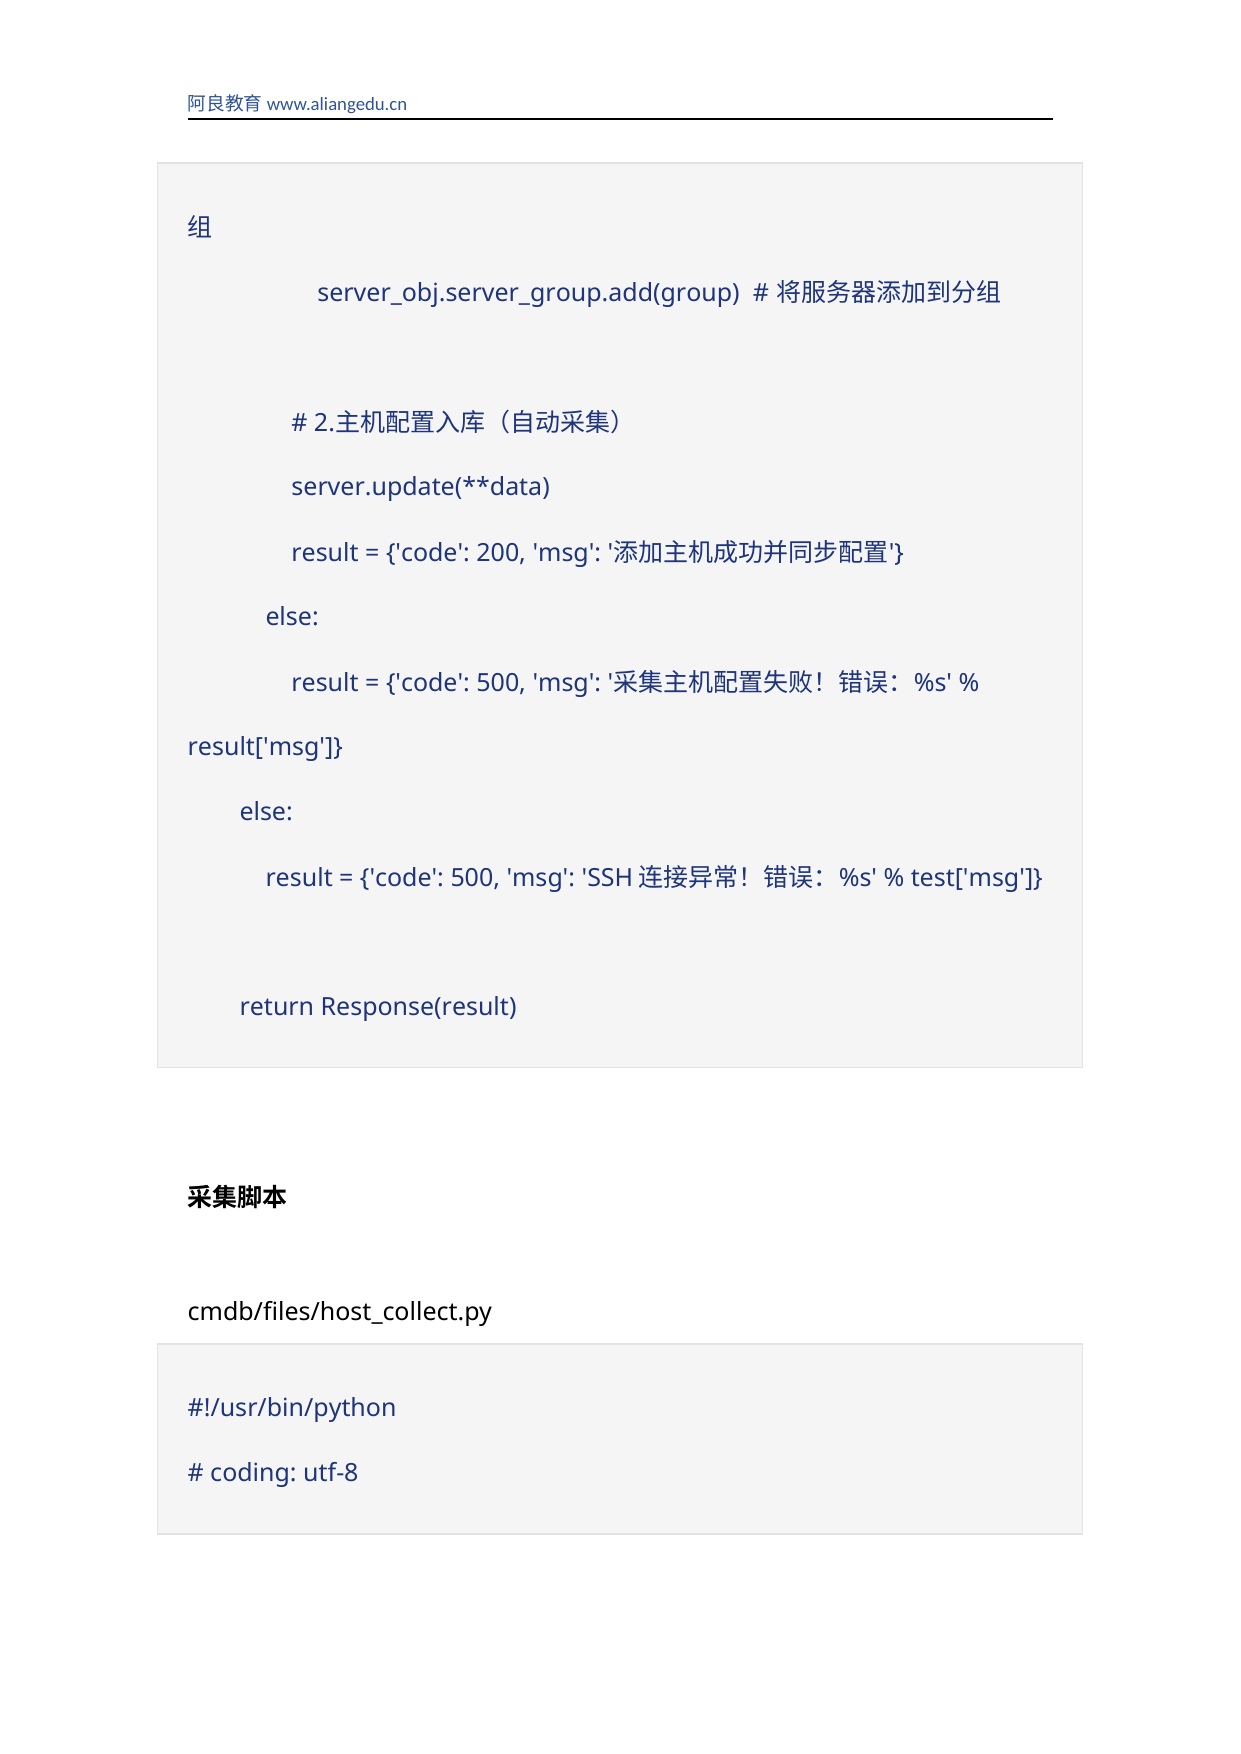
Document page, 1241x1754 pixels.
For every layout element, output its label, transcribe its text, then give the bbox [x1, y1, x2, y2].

text cmdb/files/host_collect.py [187, 1278, 1053, 1343]
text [158, 164, 1082, 1067]
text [158, 1345, 1082, 1533]
subtitle 采集脚本 [187, 1163, 1053, 1228]
